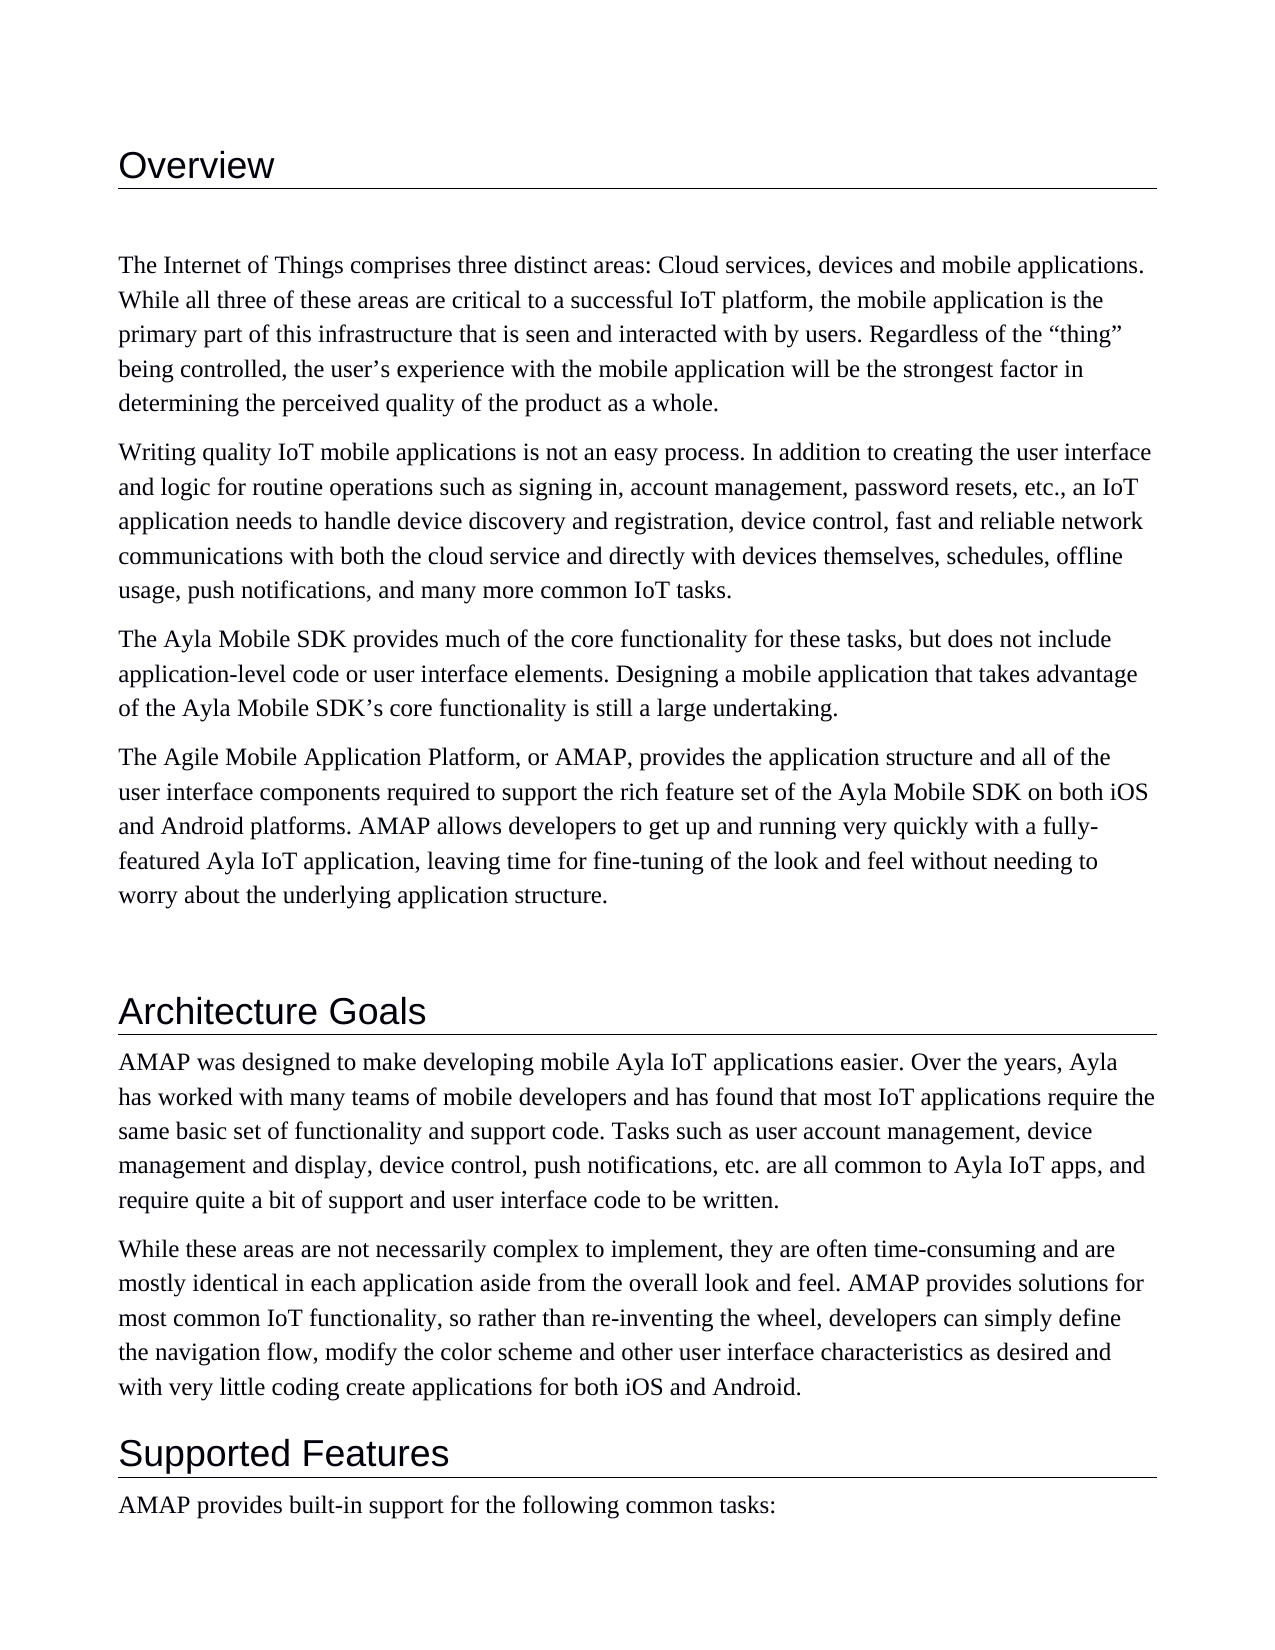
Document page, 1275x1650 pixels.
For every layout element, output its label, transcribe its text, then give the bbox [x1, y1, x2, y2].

text Writing quality IoT mobile applications is not an easy process. In addition to creating the user interface and logic for routine operations such as signing in, account management, password resets, etc., an IoT application needs to handle device discovery and registration, device control, fast and reliable network communications with both the cloud service and directly with devices themselves, schedules, offline usage, push notifications, and many more common IoT tasks. [118, 437, 1157, 604]
text The Ayla Mobile SDK provides much of the core functionality for these tasks, but does not include application-level code or user interface elements. Designing a mobile application that takes advantage of the Ayla Mobile SDK’s core functionality is still a large undertaking. [118, 624, 1157, 722]
text AMAP was designed to make developing mobile Ayla IoT applications easier. Over the years, Ayla has worked with many teams of mobile developers and has found that most IoT applications require the same basic set of functionality and support code. Tasks such as user account management, device management and display, device control, push notifications, etc. are all common to Ayla IoT apps, and require quite a bit of support and user interface code to be written. [118, 1047, 1157, 1214]
text The Internet of Things comprises three distinct areas: Cloud services, devices and mobile applications. While all three of these areas are critical to a successful IoT platform, the mobile application is the primary part of this infrastructure that is seen and interacted with by users. Regardless of the “thing” being controlled, the user’s experience with the mobile application will be the strongest factor in determining the perceived quality of the product as a whole. [118, 250, 1157, 417]
subtitle Overview [118, 143, 1157, 188]
text The Agile Mobile Application Platform, or AMAP, provides the application structure and all of the user interface components required to support the rich feature set of the Ayla Mobile SDK on both iOS and Android platforms. AMAP allows developers to get up and running very quickly with a fully-featured Ayla IoT application, leaving time for fine-tuning of the look and feel without needing to worry about the underlying application structure. [118, 742, 1157, 909]
subtitle Supported Features [118, 1431, 1157, 1477]
subtitle Architecture Goals [118, 989, 1157, 1034]
text AMAP provides built-in support for the following common tasks: [118, 1490, 1157, 1518]
text While these areas are not necessarily complex to implement, they are often time-consuming and are mostly identical in each application aside from the overall look and feel. AMAP provides solutions for most common IoT functionality, so rather than re-inventing the wheel, developers can simply define the navigation flow, modify the color scheme and other user interface characteristics as desired and with very little coding create applications for both iOS and Android. [118, 1234, 1157, 1401]
